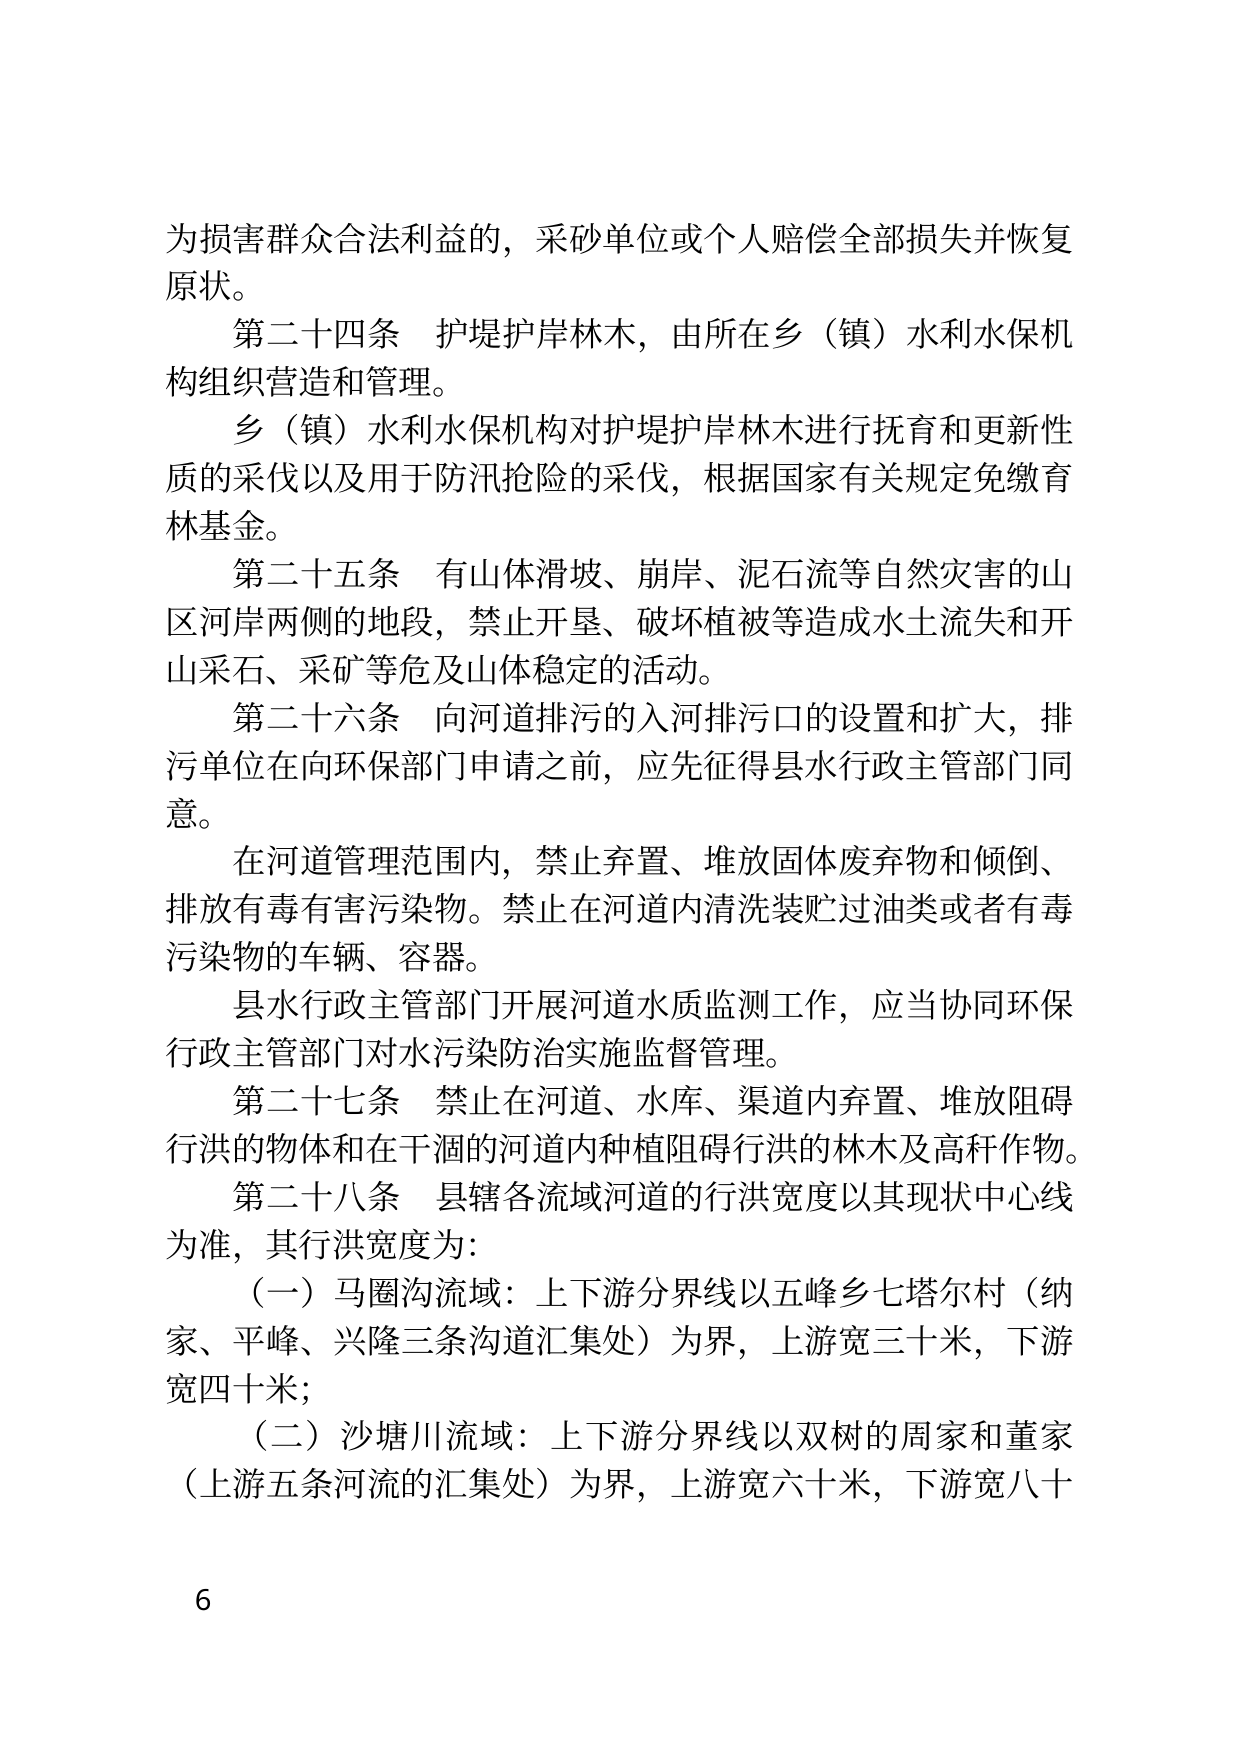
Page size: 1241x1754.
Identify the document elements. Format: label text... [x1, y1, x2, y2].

text 乡（镇）水利水保机构对护堤护岸林木进行抚育和更新性质的采伐以及用于防汛抢险的采伐，根据国家有关规定免缴育林基金。 [165, 404, 1075, 548]
text 县水行政主管部门开展河道水质监测工作，应当协同环保行政主管部门对水污染防治实施监督管理。 [165, 979, 1075, 1075]
text 第二十五条 有山体滑坡、崩岸、泥石流等自然灾害的山区河岸两侧的地段，禁止开垦、破坏植被等造成水土流失和开山采石、采矿等危及山体稳定的活动。 [165, 548, 1075, 692]
text 第二十六条 向河道排污的入河排污口的设置和扩大，排污单位在向环保部门申请之前，应先征得县水行政主管部门同意。 [165, 692, 1075, 836]
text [165, 1411, 1075, 1506]
text 在河道管理范围内，禁止弃置、堆放固体废弃物和倾倒、排放有毒有害污染物。禁止在河道内清洗装贮过油类或者有毒污染物的车辆、容器。 [165, 836, 1075, 979]
text 第二十四条 护堤护岸林木，由所在乡（镇）水利水保机构组织营造和管理。 [165, 308, 1075, 404]
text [165, 213, 1075, 308]
text （一）马圈沟流域：上下游分界线以五峰乡七塔尔村（纳家、平峰、兴隆三条沟道汇集处）为界，上游宽三十米，下游宽四十米； [165, 1267, 1075, 1411]
text 第二十八条 县辖各流域河道的行洪宽度以其现状中心线为准，其行洪宽度为： [165, 1171, 1075, 1267]
text 第二十七条 禁止在河道、水库、渠道内弃置、堆放阻碍行洪的物体和在干涸的河道内种植阻碍行洪的林木及高秆作物。 [165, 1075, 1075, 1171]
